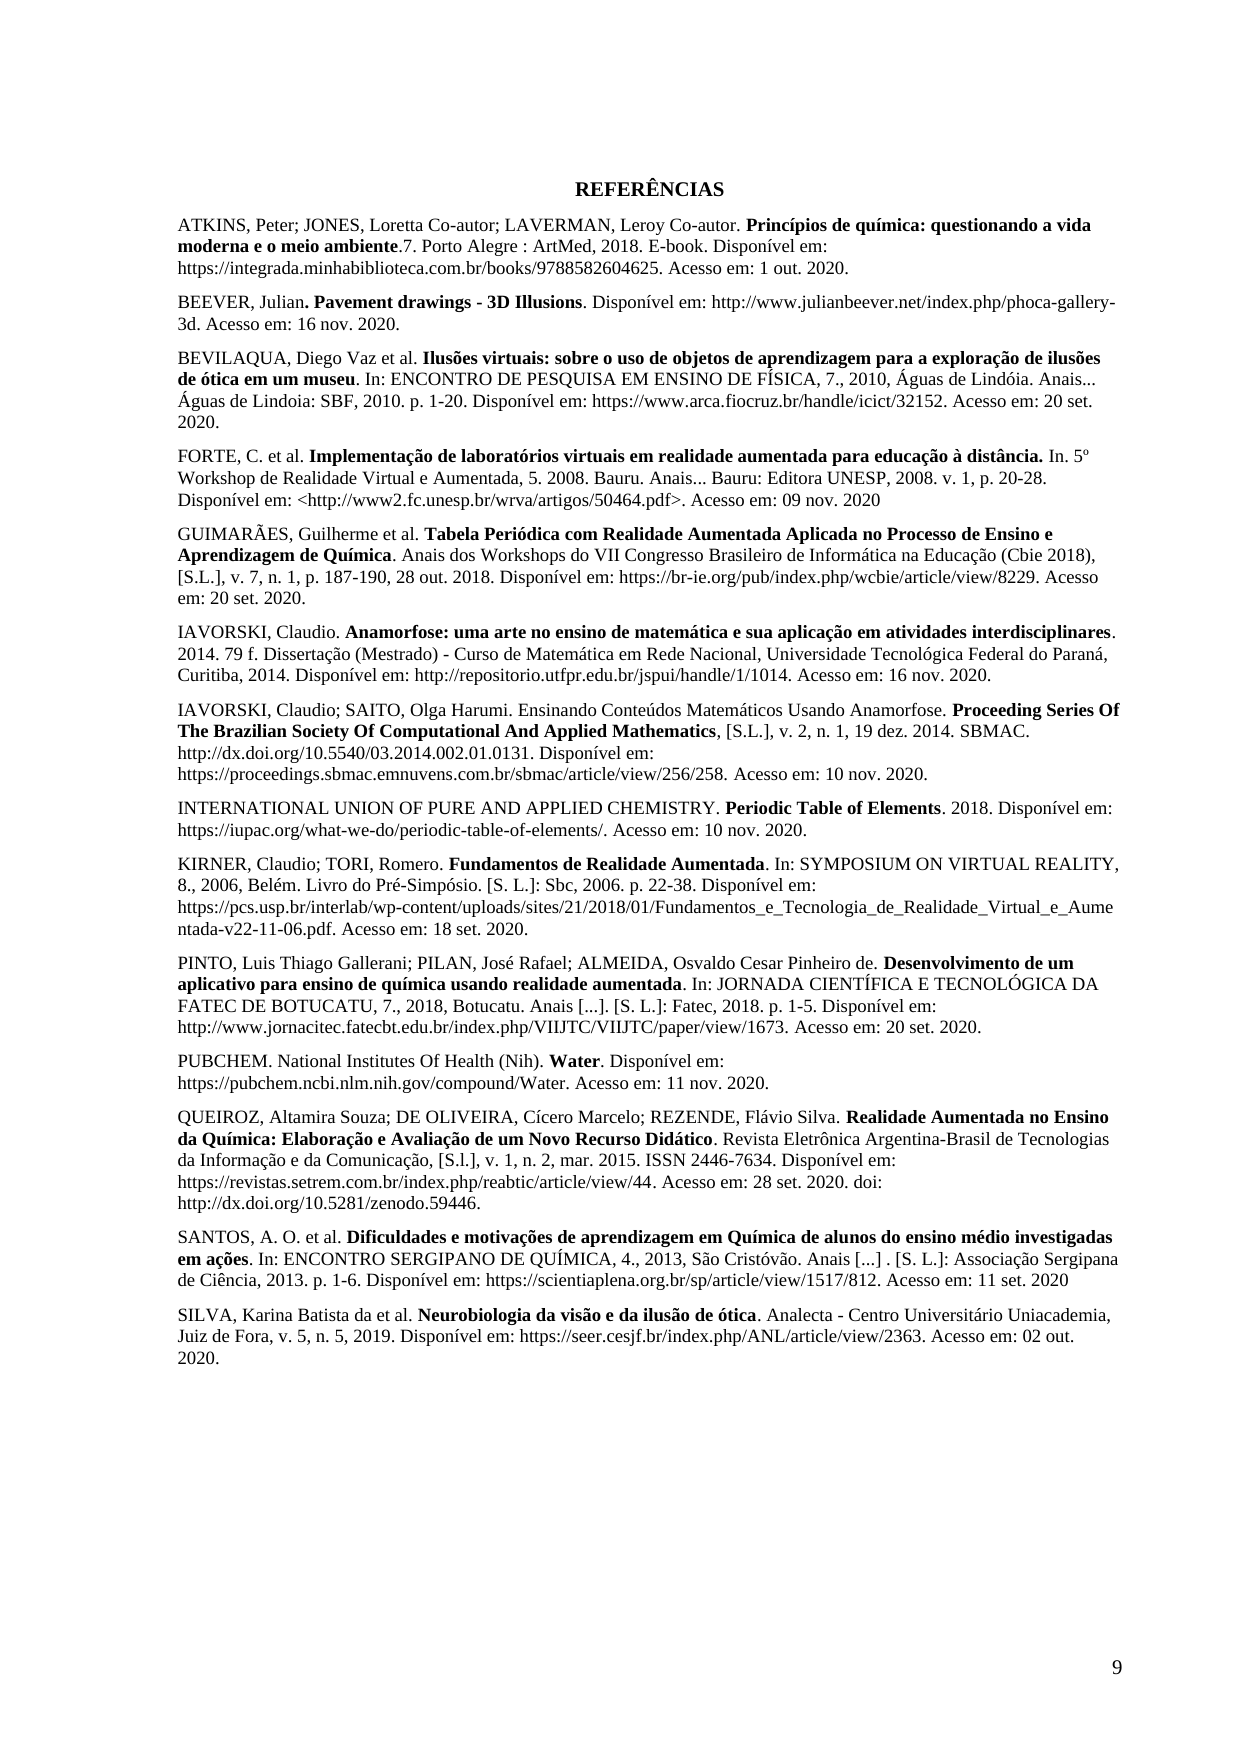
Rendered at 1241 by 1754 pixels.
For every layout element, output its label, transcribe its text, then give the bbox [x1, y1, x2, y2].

text PUBCHEM. National Institutes Of Health (Nih). Water. Disponível em: https://pubchem.ncbi.nlm.nih.gov/compound/Water. Acesso em: 11 nov. 2020. [177, 1050, 1122, 1093]
text BEVILAQUA, Diego Vaz et al. Ilusões virtuais: sobre o uso de objetos de aprendizagem para a exploração de ilusões de ótica em um museu. In: ENCONTRO DE PESQUISA EM ENSINO DE FÍSICA, 7., 2010, Águas de Lindóia. Anais... Águas de Lindoia: SBF, 2010. p. 1-20. Disponível em: https://www.arca.fiocruz.br/handle/icict/32152. Acesso em: 20 set. 2020. [177, 347, 1122, 433]
text FORTE, C. et al. Implementação de laboratórios virtuais em realidade aumentada para educação à distância. In. 5º Workshop de Realidade Virtual e Aumentada, 5. 2008. Bauru. Anais... Bauru: Editora UNESP, 2008. v. 1, p. 20-28. Disponível em: <http://www2.fc.unesp.br/wrva/artigos/50464.pdf>. Acesso em: 09 nov. 2020 [177, 445, 1122, 510]
text GUIMARÃES, Guilherme et al. Tabela Periódica com Realidade Aumentada Aplicada no Processo de Ensino e Aprendizagem de Química. Anais dos Workshops do VII Congresso Brasileiro de Informática na Educação (Cbie 2018), [S.L.], v. 7, n. 1, p. 187-190, 28 out. 2018. Disponível em: https://br-ie.org/pub/index.php/wcbie/article/view/8229. Acesso em: 20 set. 2020. [177, 522, 1122, 609]
text IAVORSKI, Claudio; SAITO, Olga Harumi. Ensinando Conteúdos Matemáticos Usando Anamorfose. Proceeding Series Of The Brazilian Society Of Computational And Applied Mathematics, [S.L.], v. 2, n. 1, 19 dez. 2014. SBMAC. http://dx.doi.org/10.5540/03.2014.002.01.0131. Disponível em: https://proceedings.sbmac.emnuvens.com.br/sbmac/article/view/256/258. Acesso em: 10 nov. 2020. [177, 698, 1122, 785]
text IAVORSKI, Claudio. Anamorfose: uma arte no ensino de matemática e sua aplicação em atividades interdisciplinares. 2014. 79 f. Dissertação (Mestrado) - Curso de Matemática em Rede Nacional, Universidade Tecnológica Federal do Paraná, Curitiba, 2014. Disponível em: http://repositorio.utfpr.edu.br/jspui/handle/1/1014. Acesso em: 16 nov. 2020. [177, 621, 1122, 686]
text PINTO, Luis Thiago Gallerani; PILAN, José Rafael; ALMEIDA, Osvaldo Cesar Pinheiro de. Desenvolvimento de um aplicativo para ensino de química usando realidade aumentada. In: JORNADA CIENTÍFICA E TECNOLÓGICA DA FATEC DE BOTUCATU, 7., 2018, Botucatu. Anais [...]. [S. L.]: Fatec, 2018. p. 1-5. Disponível em: http://www.jornacitec.fatecbt.edu.br/index.php/VIIJTC/VIIJTC/paper/view/1673. Acesso em: 20 set. 2020. [177, 952, 1122, 1038]
text Referências [177, 177, 1122, 201]
text KIRNER, Claudio; TORI, Romero. Fundamentos de Realidade Aumentada. In: SYMPOSIUM ON VIRTUAL REALITY, 8., 2006, Belém. Livro do Pré-Simpósio. [S. L.]: Sbc, 2006. p. 22-38. Disponível em: https://pcs.usp.br/interlab/wp-content/uploads/sites/21/2018/01/Fundamentos_e_Tecnologia_de_Realidade_Virtual_e_Aumentada-v22-11-06.pdf. Acesso em: 18 set. 2020. [177, 853, 1122, 939]
text SANTOS, A. O. et al. Dificuldades e motivações de aprendizagem em Química de alunos do ensino médio investigadas em ações. In: ENCONTRO SERGIPANO DE QUÍMICA, 4., 2013, São Cristóvão. Anais [...] . [S. L.]: Associação Sergipana de Ciência, 2013. p. 1-6. Disponível em: https://scientiaplena.org.br/sp/article/view/1517/812. Acesso em: 11 set. 2020 [177, 1226, 1122, 1291]
text SILVA, Karina Batista da et al. Neurobiologia da visão e da ilusão de ótica. Analecta - Centro Universitário Uniacademia, Juiz de Fora, v. 5, n. 5, 2019. Disponível em: https://seer.cesjf.br/index.php/ANL/article/view/2363. Acesso em: 02 out. 2020. [177, 1303, 1122, 1368]
text BEEVER, Julian. Pavement drawings - 3D Illusions. Disponível em: http://www.julianbeever.net/index.php/phoca-gallery-3d. Acesso em: 16 nov. 2020. [177, 291, 1122, 334]
text ATKINS, Peter; JONES, Loretta Co-autor; LAVERMAN, Leroy Co-autor. Princípios de química: questionando a vida moderna e o meio ambiente.7. Porto Alegre : ArtMed, 2018. E-book. Disponível em: https://integrada.minhabiblioteca.com.br/books/9788582604625. Acesso em: 1 out. 2020. [177, 214, 1122, 278]
text INTERNATIONAL UNION OF PURE AND APPLIED CHEMISTRY. Periodic Table of Elements. 2018. Disponível em: https://iupac.org/what-we-do/periodic-table-of-elements/. Acesso em: 10 nov. 2020. [177, 797, 1122, 840]
text QUEIROZ, Altamira Souza; DE OLIVEIRA, Cícero Marcelo; REZENDE, Flávio Silva. Realidade Aumentada no Ensino da Química: Elaboração e Avaliação de um Novo Recurso Didático. Revista Eletrônica Argentina-Brasil de Tecnologias da Informação e da Comunicação, [S.l.], v. 1, n. 2, mar. 2015. ISSN 2446-7634. Disponível em: https://revistas.setrem.com.br/index.php/reabtic/article/view/44. Acesso em: 28 set. 2020. doi: http://dx.doi.org/10.5281/zenodo.59446. [177, 1106, 1122, 1214]
